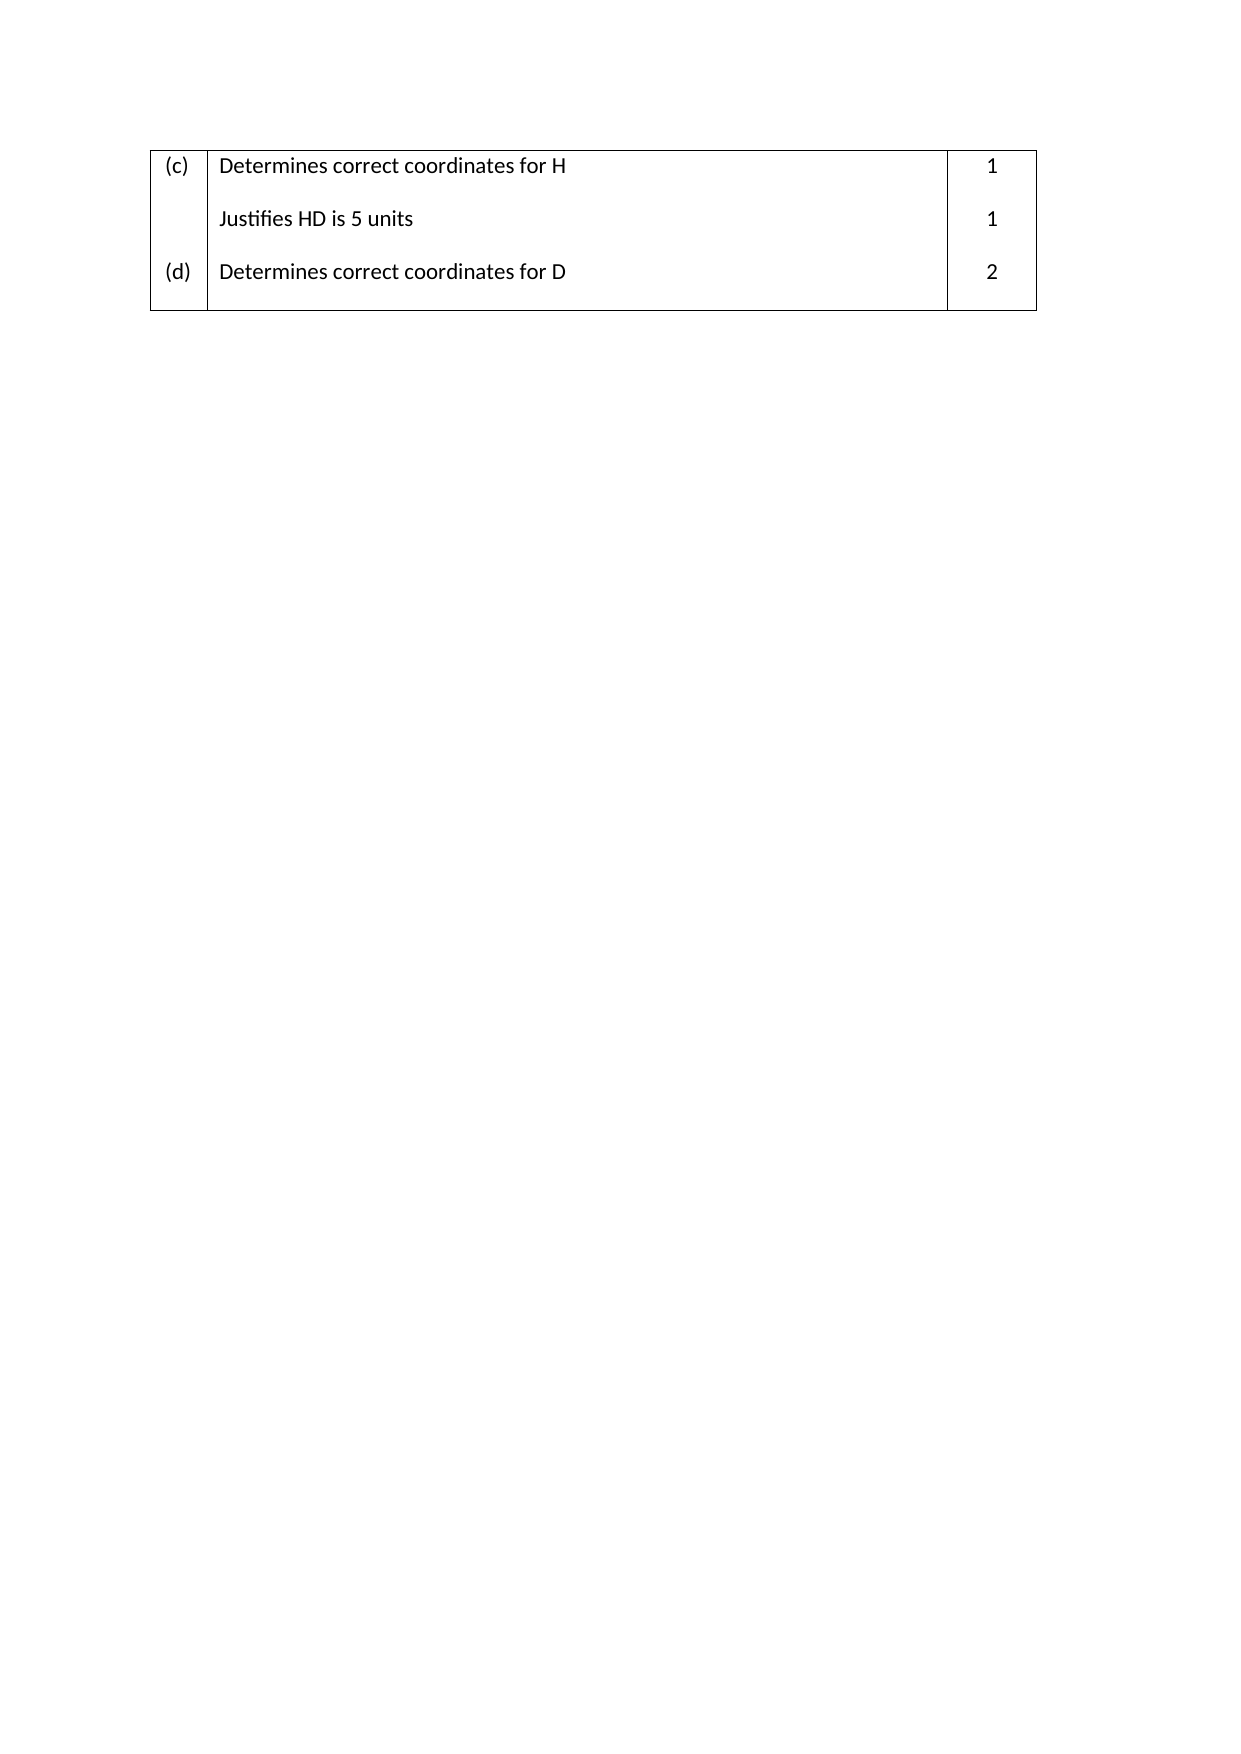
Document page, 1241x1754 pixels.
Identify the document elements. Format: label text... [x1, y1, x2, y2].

table_cell (a) (b) (c) (d) [151, 151, 207, 310]
table_cell 2 2 1 1 1 2 [948, 151, 1036, 310]
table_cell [208, 151, 947, 310]
